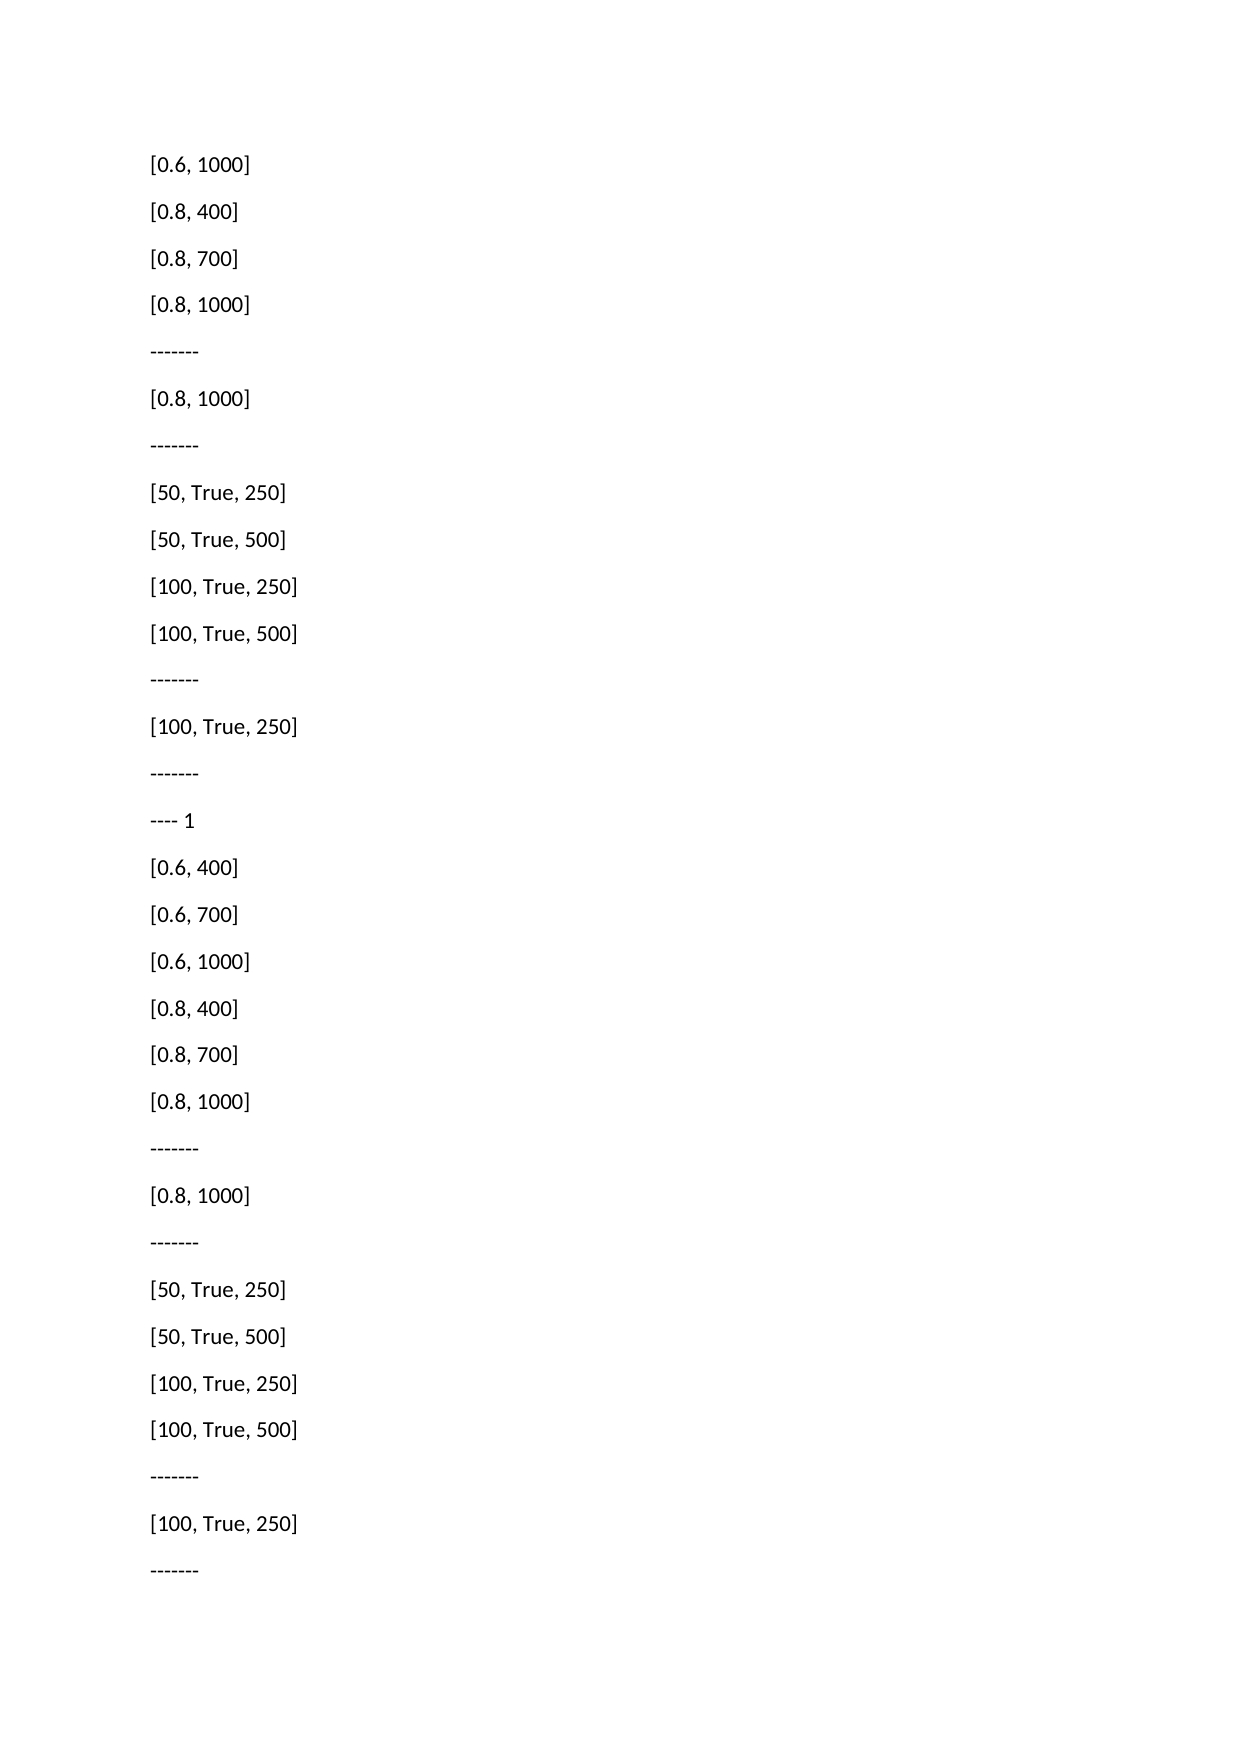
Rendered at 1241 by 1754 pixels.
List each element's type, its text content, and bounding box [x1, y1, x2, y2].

text [100, True, 250] [150, 712, 1090, 741]
text [0.8, 1000] [150, 384, 1090, 412]
text [0.8, 700] [150, 244, 1090, 272]
text [0.8, 700] [150, 1041, 1090, 1069]
text ------- [150, 337, 1090, 366]
text ------- [150, 1228, 1090, 1256]
text [100, True, 500] [150, 1416, 1090, 1444]
text [50, True, 250] [150, 478, 1090, 506]
text ------- [150, 759, 1090, 787]
text [0.6, 1000] [150, 150, 1090, 178]
text [50, True, 500] [150, 525, 1090, 553]
text [100, True, 500] [150, 619, 1090, 647]
text ------- [150, 431, 1090, 459]
text [0.8, 400] [150, 197, 1090, 225]
text ------- [150, 666, 1090, 694]
text [0.8, 1000] [150, 291, 1090, 319]
text [0.8, 400] [150, 994, 1090, 1022]
text ------- [150, 1556, 1090, 1584]
text [50, True, 500] [150, 1322, 1090, 1350]
text ---- 1 [150, 806, 1090, 834]
text [100, True, 250] [150, 572, 1090, 600]
text [0.6, 1000] [150, 947, 1090, 975]
text [100, True, 250] [150, 1509, 1090, 1537]
text [100, True, 250] [150, 1369, 1090, 1397]
text [50, True, 250] [150, 1275, 1090, 1303]
text ------- [150, 1462, 1090, 1491]
text [0.8, 1000] [150, 1181, 1090, 1209]
text [0.6, 700] [150, 900, 1090, 928]
text ------- [150, 1134, 1090, 1162]
text [0.6, 400] [150, 853, 1090, 881]
text [0.8, 1000] [150, 1087, 1090, 1116]
